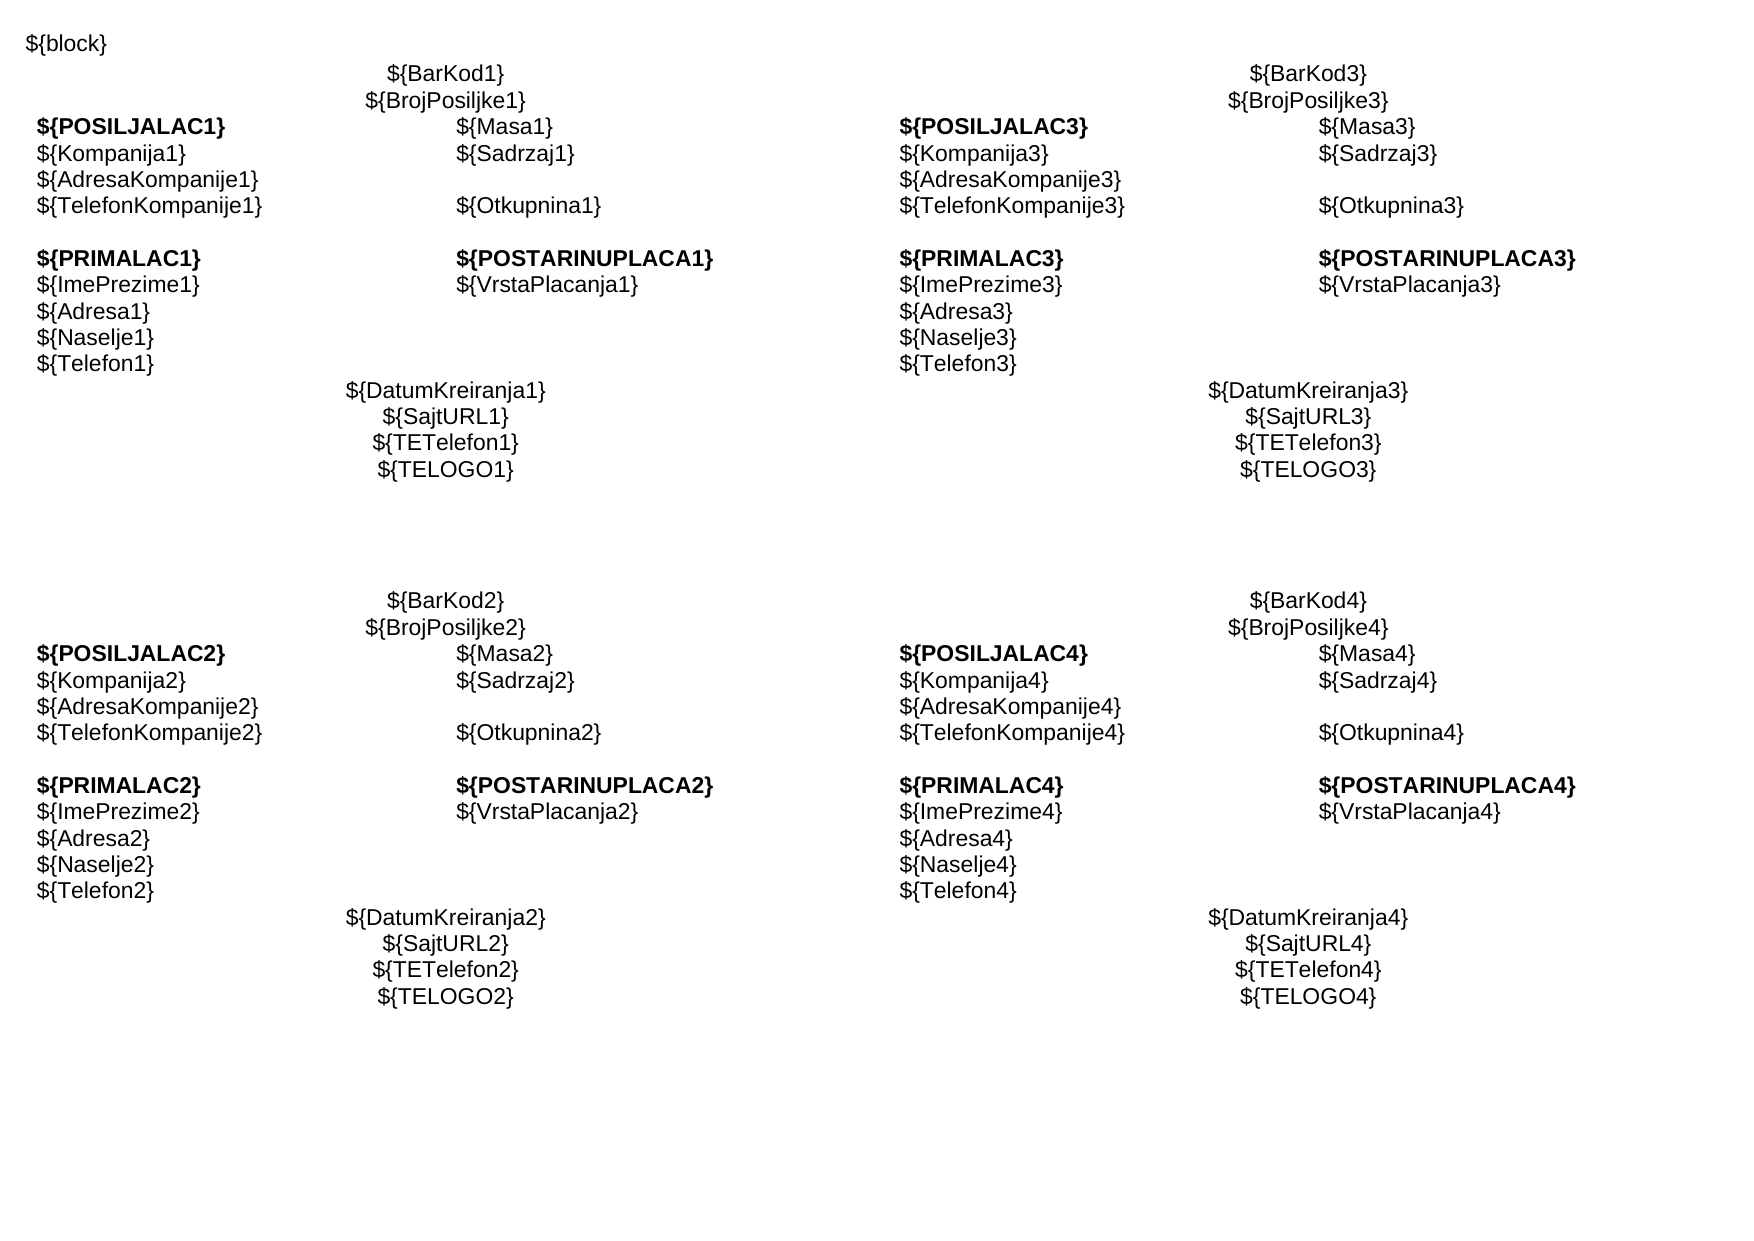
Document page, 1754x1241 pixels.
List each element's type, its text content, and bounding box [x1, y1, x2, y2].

table_header ${BarKod1} ${BrojPosiljke1} ${DatumKreiranja1} ${SajtURL1} ${TETelefon1} ${TELOGO1} [14, 60, 877, 508]
table_cell ${BarKod2} ${BrojPosiljke2} ${DatumKreiranja2} ${SajtURL2} ${TETelefon2} ${TELOGO2} [14, 509, 877, 1036]
text ${block} [25, 30, 1728, 57]
table_header ${BarKod3} ${BrojPosiljke3} ${DatumKreiranja3} ${SajtURL3} ${TETelefon3} ${TELOGO3} [877, 60, 1739, 508]
table_cell ${BarKod4} ${BrojPosiljke4} ${DatumKreiranja4} ${SajtURL4} ${TETelefon4} ${TELOGO4} [877, 509, 1739, 1036]
